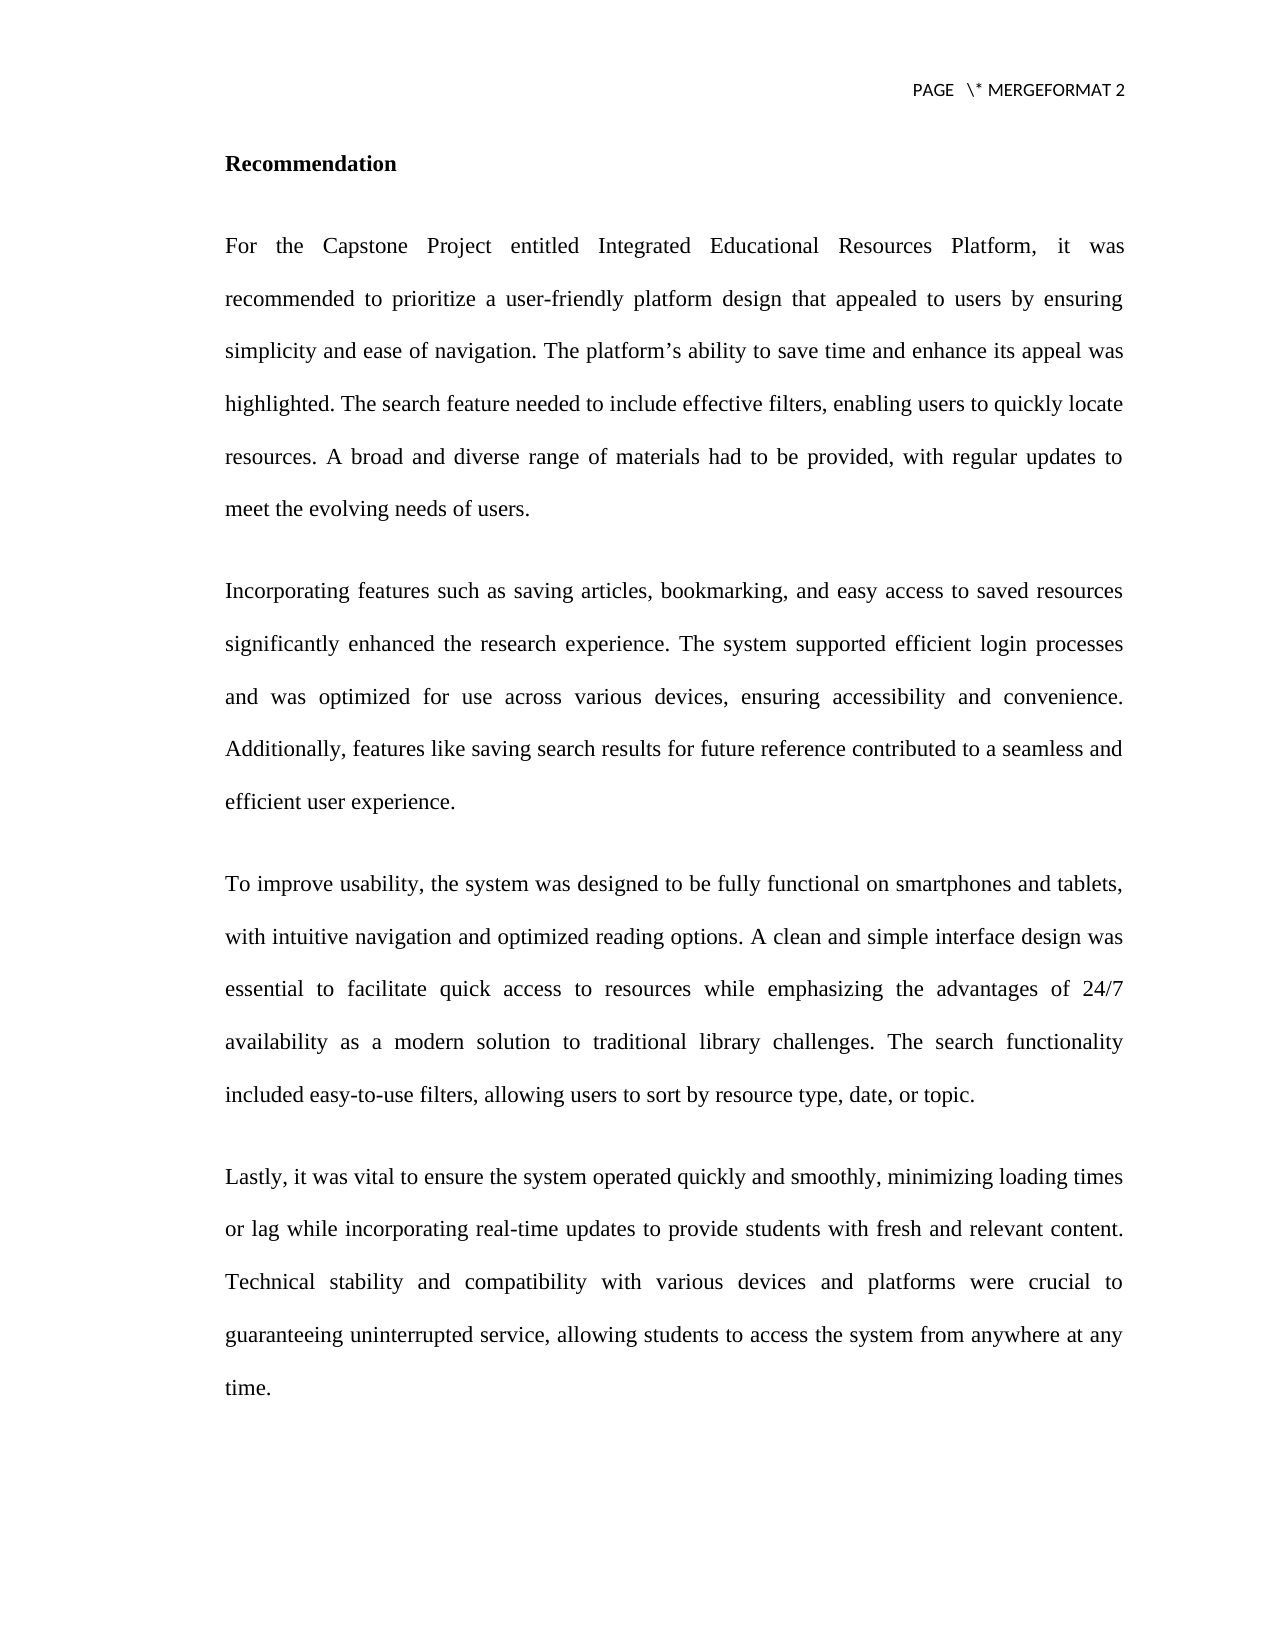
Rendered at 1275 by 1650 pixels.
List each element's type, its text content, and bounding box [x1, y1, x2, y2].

text Recommendation [225, 150, 1125, 176]
text For the Capstone Project entitled Integrated Educational Resources Platform, it was recommended to prioritize a user-friendly platform design that appealed to users by ensuring simplicity and ease of navigation. The platform’s ability to save time and enhance its appeal was highlighted. The search feature needed to include effective filters, enabling users to quickly locate resources. A broad and diverse range of materials had to be provided, with regular updates to meet the evolving needs of users. [225, 232, 1125, 522]
text Lastly, it was vital to ensure the system operated quickly and smoothly, minimizing loading times or lag while incorporating real-time updates to provide students with fresh and relevant content. Technical stability and compatibility with various devices and platforms were crucial to guaranteeing uninterrupted service, allowing students to access the system from anywhere at any time. [225, 1163, 1125, 1400]
text Incorporating features such as saving articles, bookmarking, and easy access to saved resources significantly enhanced the research experience. The system supported efficient login processes and was optimized for use across various devices, ensuring accessibility and convenience. Additionally, features like saving search results for future reference contributed to a seamless and efficient user experience. [225, 577, 1125, 814]
text To improve usability, the system was designed to be fully functional on smartphones and tablets, with intuitive navigation and optimized reading options. A clean and simple interface design was essential to facilitate quick access to resources while emphasizing the advantages of 24/7 availability as a modern solution to traditional library challenges. The search functionality included easy-to-use filters, allowing users to sort by resource type, date, or topic. [225, 870, 1125, 1107]
